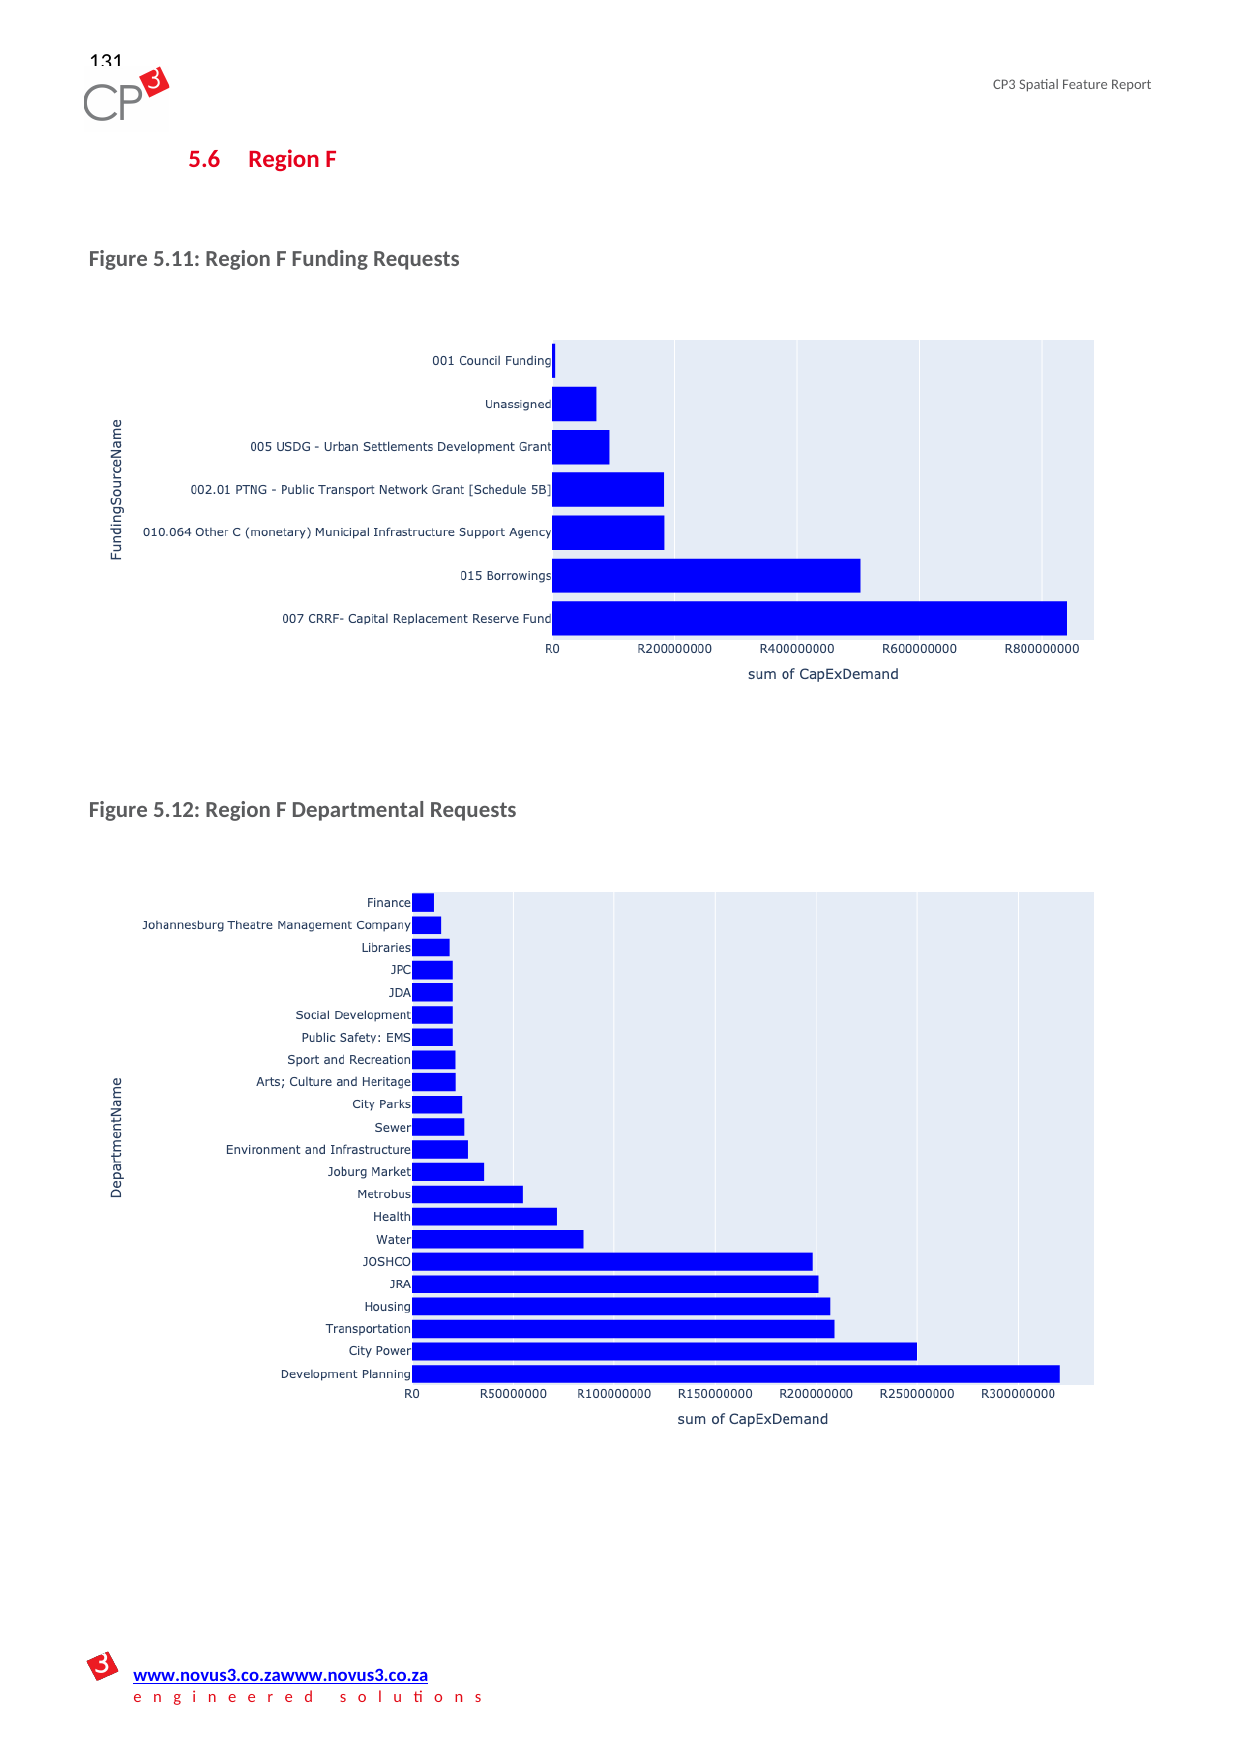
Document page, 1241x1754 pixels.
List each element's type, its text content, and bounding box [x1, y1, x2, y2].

picture [107, 833, 1171, 1462]
picture [86, 1651, 119, 1681]
picture [83, 66, 170, 132]
subtitle Region F [88, 143, 1152, 174]
picture [107, 282, 1171, 717]
text Figure 5.11: Region F Funding Requests [89, 244, 1152, 272]
text Figure 5.12: Region F Departmental Requests [89, 795, 1152, 823]
